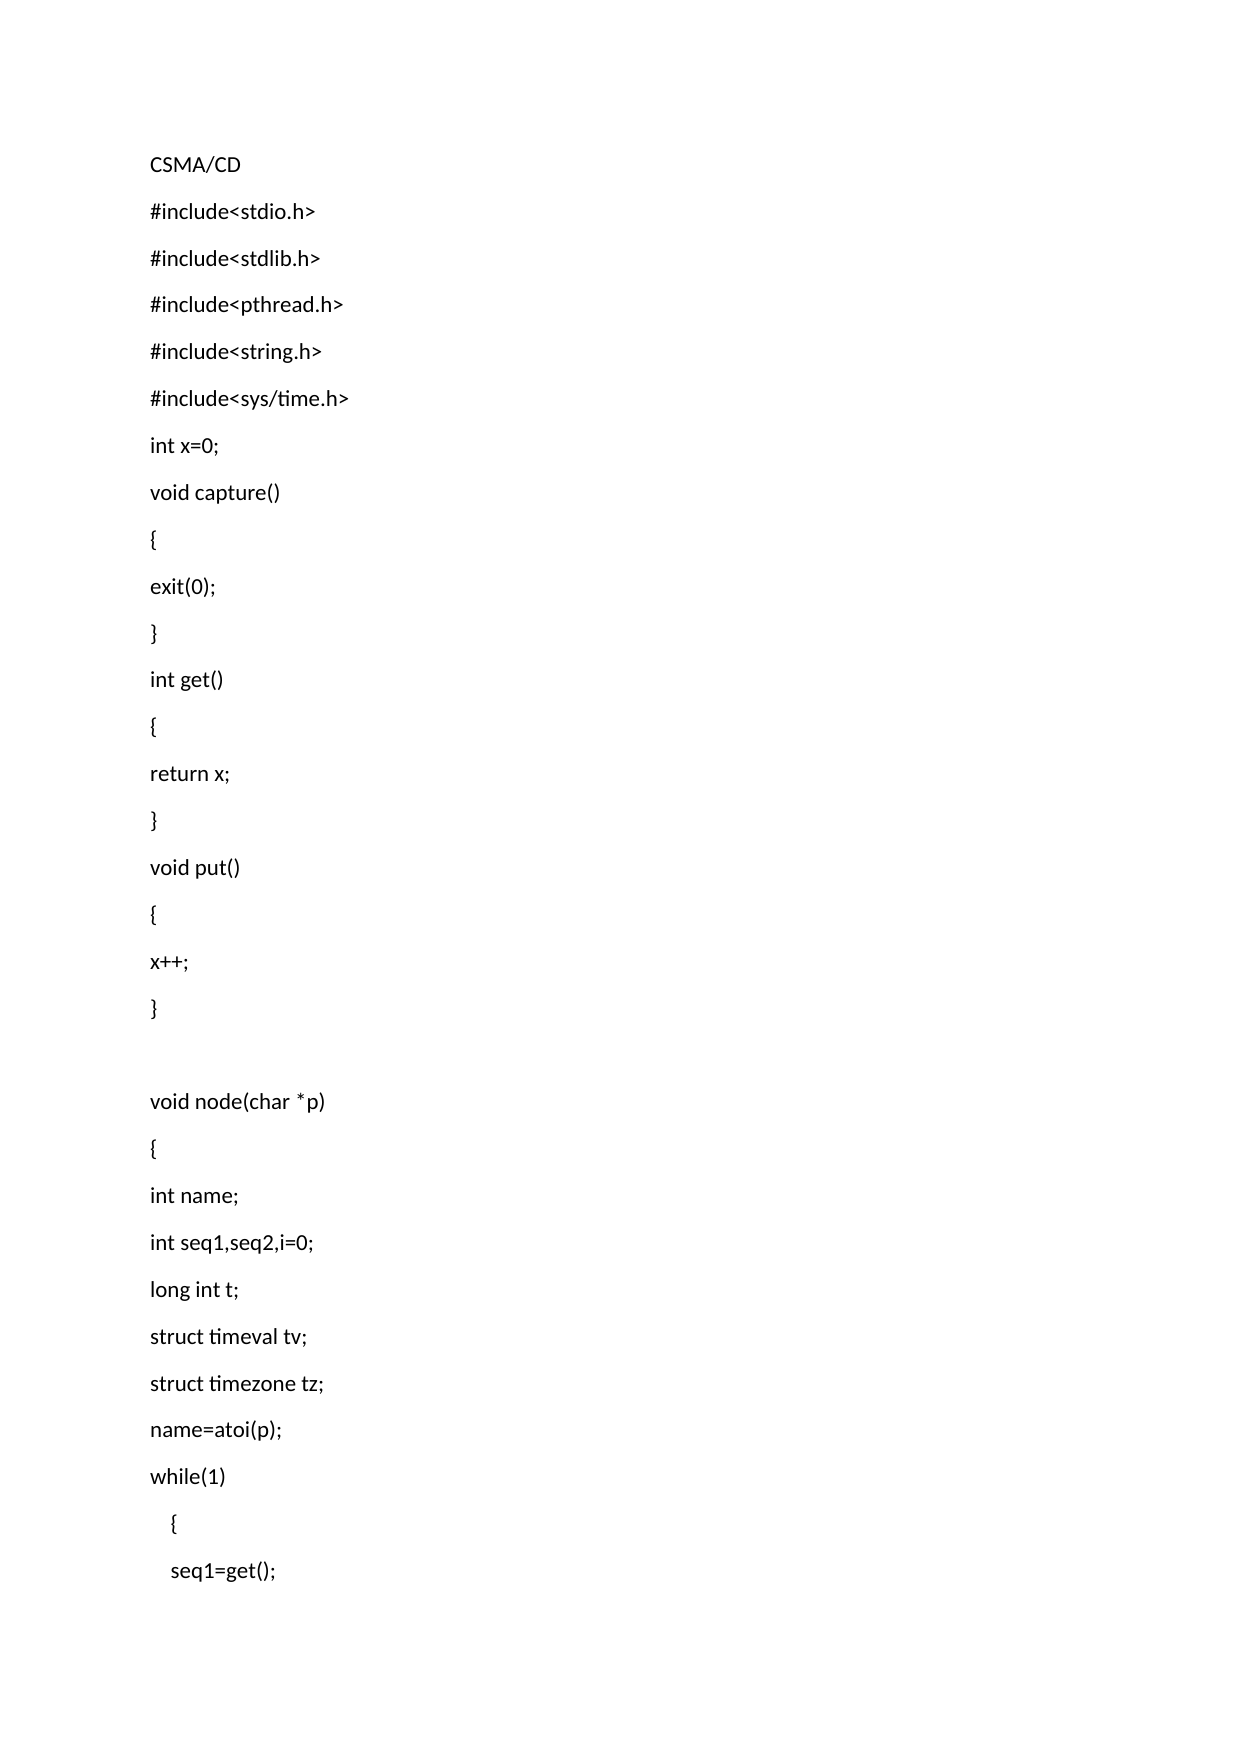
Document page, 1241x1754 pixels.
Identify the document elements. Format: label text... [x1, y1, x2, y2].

text } [150, 806, 1090, 834]
text int get() [150, 666, 1090, 694]
text { [150, 900, 1090, 928]
text { [150, 525, 1090, 553]
text name=atoi(p); [150, 1416, 1090, 1444]
text { [150, 712, 1090, 741]
text { [150, 1509, 1090, 1537]
text int x=0; [150, 431, 1090, 459]
text } [150, 994, 1090, 1022]
text int seq1,seq2,i=0; [150, 1228, 1090, 1256]
text void capture() [150, 478, 1090, 506]
text void put() [150, 853, 1090, 881]
text x++; [150, 947, 1090, 975]
text #include<stdlib.h> [150, 244, 1090, 272]
text #include<pthread.h> [150, 291, 1090, 319]
text long int t; [150, 1275, 1090, 1303]
text seq1=get(); [150, 1556, 1090, 1584]
text #include<stdio.h> [150, 197, 1090, 225]
text } [150, 619, 1090, 647]
text void node(char *p) [150, 1087, 1090, 1116]
text exit(0); [150, 572, 1090, 600]
text while(1) [150, 1462, 1090, 1491]
text struct timeval tv; [150, 1322, 1090, 1350]
text CSMA/CD [150, 150, 1090, 178]
text #include<string.h> [150, 337, 1090, 366]
text return x; [150, 759, 1090, 787]
text int name; [150, 1181, 1090, 1209]
text struct timezone tz; [150, 1369, 1090, 1397]
text #include<sys/time.h> [150, 384, 1090, 412]
text { [150, 1134, 1090, 1162]
